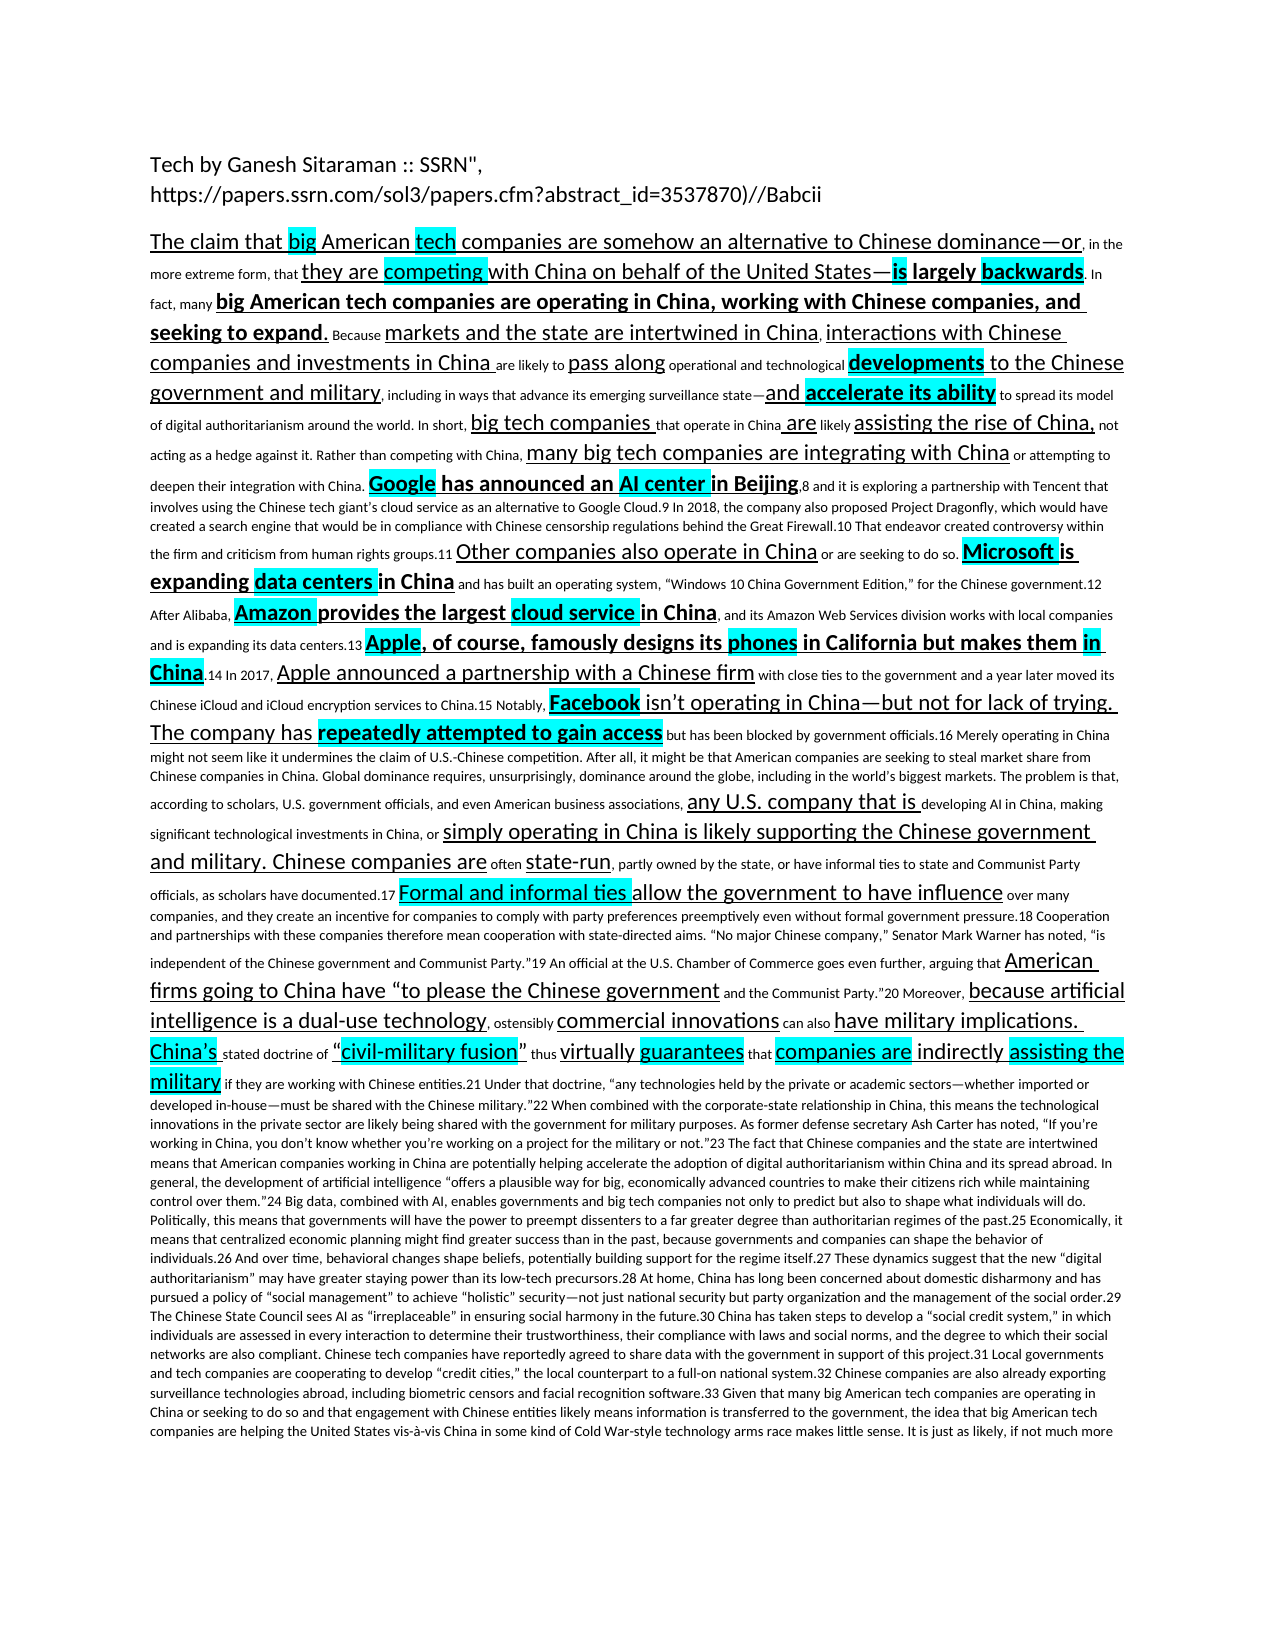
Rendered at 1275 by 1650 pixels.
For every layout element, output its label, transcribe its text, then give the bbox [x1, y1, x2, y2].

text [150, 150, 1125, 208]
